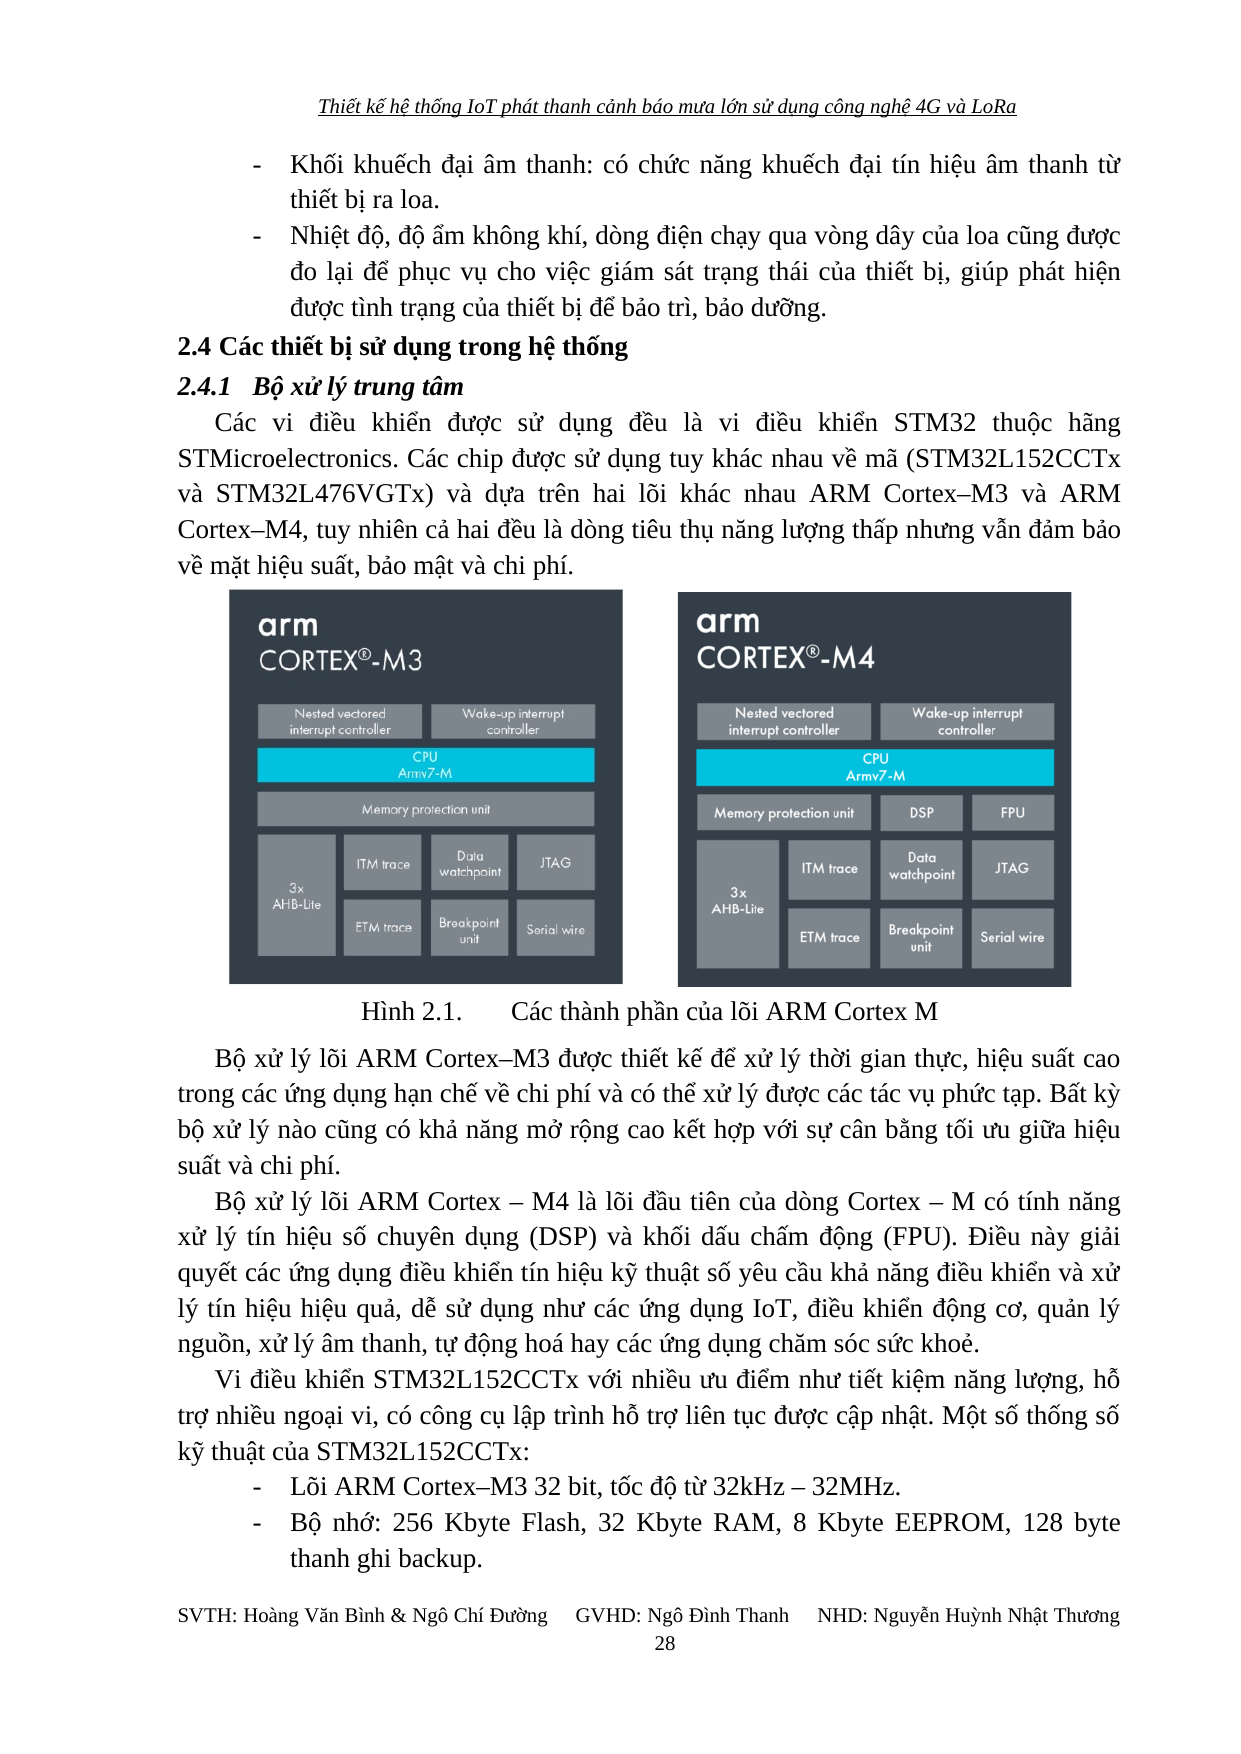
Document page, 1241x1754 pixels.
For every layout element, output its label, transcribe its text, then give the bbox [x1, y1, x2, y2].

text Bộ xử lý lõi ARM Cortex – M4 là lõi đầu tiên của dòng Cortex – M có tính năng xử lý tín hiệu số chuyên dụng (DSP) và khối dấu chấm động (FPU). Điều này giải quyết các ứng dụng điều khiển tín hiệu kỹ thuật số yêu cầu khả năng điều khiển và xử lý tín hiệu hiệu quả, dễ sử dụng như các ứng dụng IoT, điều khiển động cơ, quản lý nguồn, xử lý âm thanh, tự động hoá hay các ứng dụng chăm sóc sức khoẻ. [177, 1185, 1122, 1359]
list Khối khuếch đại âm thanh: có chức năng khuếch đại tín hiệu âm thanh từ thiết bị ra loa. [252, 148, 1122, 214]
subtitle Các thiết bị sử dụng trong hệ thống [177, 331, 1122, 362]
text Bộ xử lý lõi ARM Cortex–M3 được thiết kế để xử lý thời gian thực, hiệu suất cao trong các ứng dụng hạn chế về chi phí và có thể xử lý được các tác vụ phức tạp. Bất kỳ bộ xử lý nào cũng có khả năng mở rộng cao kết hợp với sự cân bằng tối ưu giữa hiệu suất và chi phí. [177, 1042, 1122, 1180]
list Lõi ARM Cortex–M3 32 bit, tốc độ từ 32kHz – 32MHz. [252, 1471, 1122, 1502]
subtitle Bộ xử lý trung tâm [177, 370, 1122, 402]
list Nhiệt độ, độ ẩm không khí, dòng điện chạy qua vòng dây của loa cũng được đo lại để phục vụ cho việc giám sát trạng thái của thiết bị, giúp phát hiện được tình trạng của thiết bị để bảo trì, bảo dưỡng. [252, 219, 1122, 322]
text Các vi điều khiển được sử dụng đều là vi điều khiển STM32 thuộc hãng STMicroelectronics. Các chip được sử dụng tuy khác nhau về mã (STM32L152CCTx và STM32L476VGTx) và dựa trên hai lõi khác nhau ARM Cortex–M3 và ARM Cortex–M4, tuy nhiên cả hai đều là dòng tiêu thụ năng lượng thấp nhưng vẫn đảm bảo về mặt hiệu suất, bảo mật và chi phí. [177, 406, 1122, 580]
text Vi điều khiển STM32L152CCTx với nhiều ưu điểm như tiết kiệm năng lượng, hỗ trợ nhiều ngoại vi, có công cụ lập trình hỗ trợ liên tục được cập nhật. Một số thống số kỹ thuật của STM32L152CCTx: [177, 1363, 1122, 1466]
subtitle Các thành phần của lõi ARM Cortex M [177, 995, 1122, 1026]
list Bộ nhớ: 256 Kbyte Flash, 32 Kbyte RAM, 8 Kbyte EEPROM, 128 byte thanh ghi backup. [252, 1506, 1122, 1573]
picture [677, 592, 1072, 987]
picture [227, 584, 625, 987]
